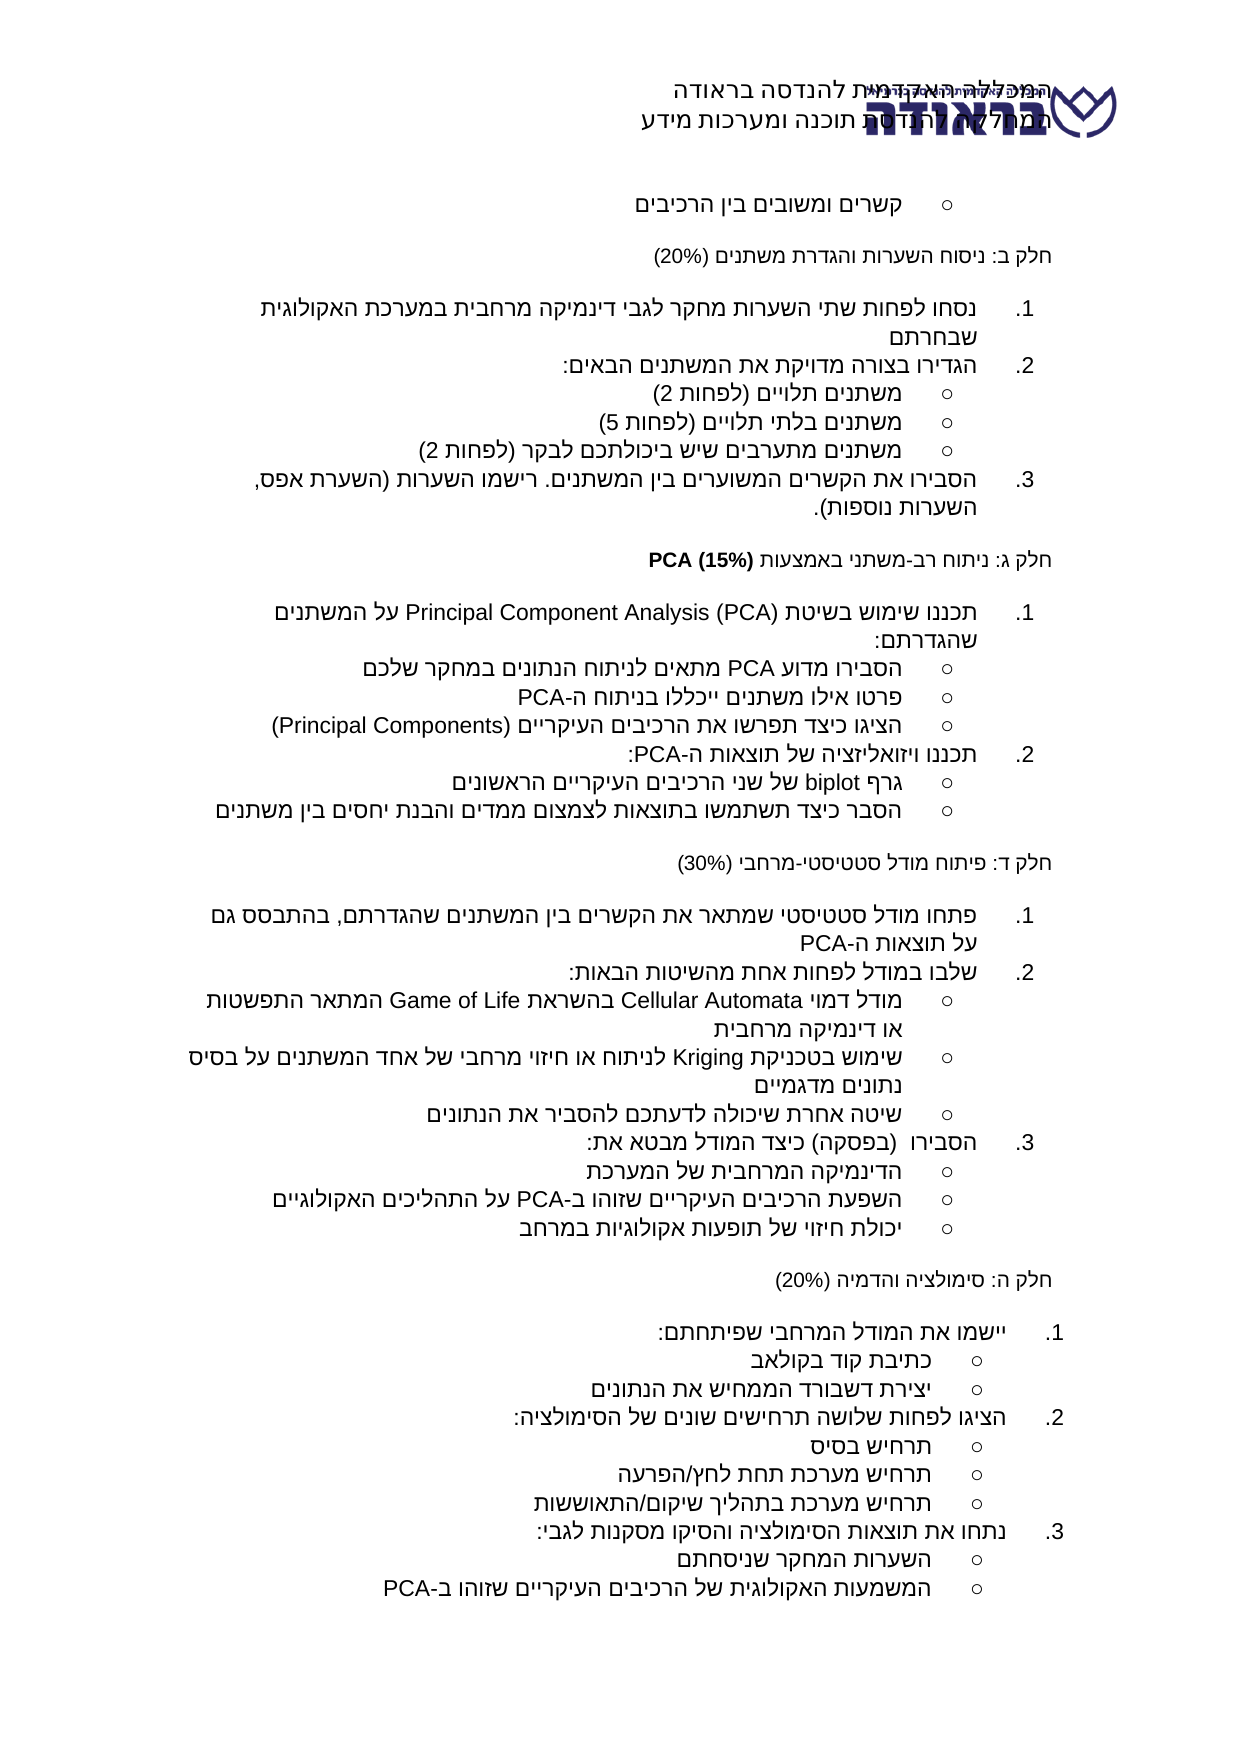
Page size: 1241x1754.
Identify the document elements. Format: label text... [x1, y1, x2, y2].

list מודל דמוי Cellular Automata בהשראת Game of Life המתאר התפשטות או דינמיקה מרחבית [187, 987, 940, 1042]
list הסבירו את הקשרים המשוערים בין המשתנים. רישמו השערות (השערת אפס, השערות נוספות). [187, 466, 1015, 521]
list פרטו אילו משתנים ייכללו בניתוח ה-PCA [187, 684, 940, 710]
list נתחו את תוצאות הסימולציה והסיקו מסקנות לגבי: [187, 1518, 1045, 1544]
list יכולת חיזוי של תופעות אקולוגיות במרחב [187, 1214, 940, 1241]
list תרחיש מערכת בתהליך שיקום/התאוששות [187, 1489, 970, 1516]
list תכננו שימוש בשיטת Principal Component Analysis (PCA) על המשתנים שהגדרתם: [187, 598, 1015, 653]
list הציגו לפחות שלושה תרחישים שונים של הסימולציה: [187, 1404, 1045, 1431]
list יישמו את המודל המרחבי שפיתחתם: [187, 1319, 1045, 1345]
list תרחיש בסיס [187, 1433, 970, 1459]
subtitle חלק ה: סימולציה והדמיה (20%) [187, 1268, 1053, 1292]
list המשמעות האקולוגית של הרכיבים העיקריים שזוהו ב-PCA [187, 1575, 970, 1601]
list משתנים מתערבים שיש ביכולתכם לבקר (לפחות 2) [187, 437, 940, 464]
list הדינמיקה המרחבית של המערכת [187, 1158, 940, 1184]
list משתנים תלויים (לפחות 2) [187, 380, 940, 407]
list השפעת הרכיבים העיקריים שזוהו ב-PCA על התהליכים האקולוגיים [187, 1186, 940, 1212]
list תרחיש מערכת תחת לחץ/הפרעה [187, 1461, 970, 1487]
list שיטה אחרת שיכולה לדעתכם להסביר את הנתונים [187, 1101, 940, 1127]
list שלבו במודל לפחות אחת מהשיטות הבאות: [187, 959, 1015, 985]
list משתנים בלתי תלויים (לפחות 5) [187, 409, 940, 435]
list השערות המחקר שניסחתם [187, 1546, 970, 1573]
subtitle חלק ב: ניסוח השערות והגדרת משתנים (20%) [187, 244, 1053, 268]
list הסבר כיצד תשתמשו בתוצאות לצמצום ממדים והבנת יחסים בין משתנים [187, 797, 940, 824]
list נסחו לפחות שתי השערות מחקר לגבי דינמיקה מרחבית במערכת האקולוגית שבחרתם [187, 295, 1015, 350]
list גרף biplot של שני הרכיבים העיקריים הראשונים [187, 769, 940, 795]
list קשרים ומשובים בין הרכיבים [187, 191, 940, 217]
list תכננו ויזואליזציה של תוצאות ה-PCA: [187, 741, 1015, 767]
picture [858, 79, 1123, 143]
list שימוש בטכניקת Kriging לניתוח או חיזוי מרחבי של אחד המשתנים על בסיס נתונים מדגמיים [187, 1044, 940, 1099]
list הסבירו מדוע PCA מתאים לניתוח הנתונים במחקר שלכם [187, 655, 940, 682]
list פתחו מודל סטטיסטי שמתאר את הקשרים בין המשתנים שהגדרתם, בהתבסס גם על תוצאות ה-PCA [187, 902, 1015, 957]
list יצירת דשבורד הממחיש את הנתונים [187, 1376, 970, 1402]
list הגדירו בצורה מדויקת את המשתנים הבאים: [187, 352, 1015, 378]
list הסבירו (בפסקה) כיצד המודל מבטא את: [187, 1129, 1015, 1156]
list כתיבת קוד בקולאב [187, 1347, 970, 1374]
subtitle חלק ד: פיתוח מודל סטטיסטי-מרחבי (30%) [187, 851, 1053, 875]
list הציגו כיצד תפרשו את הרכיבים העיקריים (Principal Components) [187, 712, 940, 738]
subtitle חלק ג: ניתוח רב-משתני באמצעות PCA (15%) [187, 548, 1053, 572]
